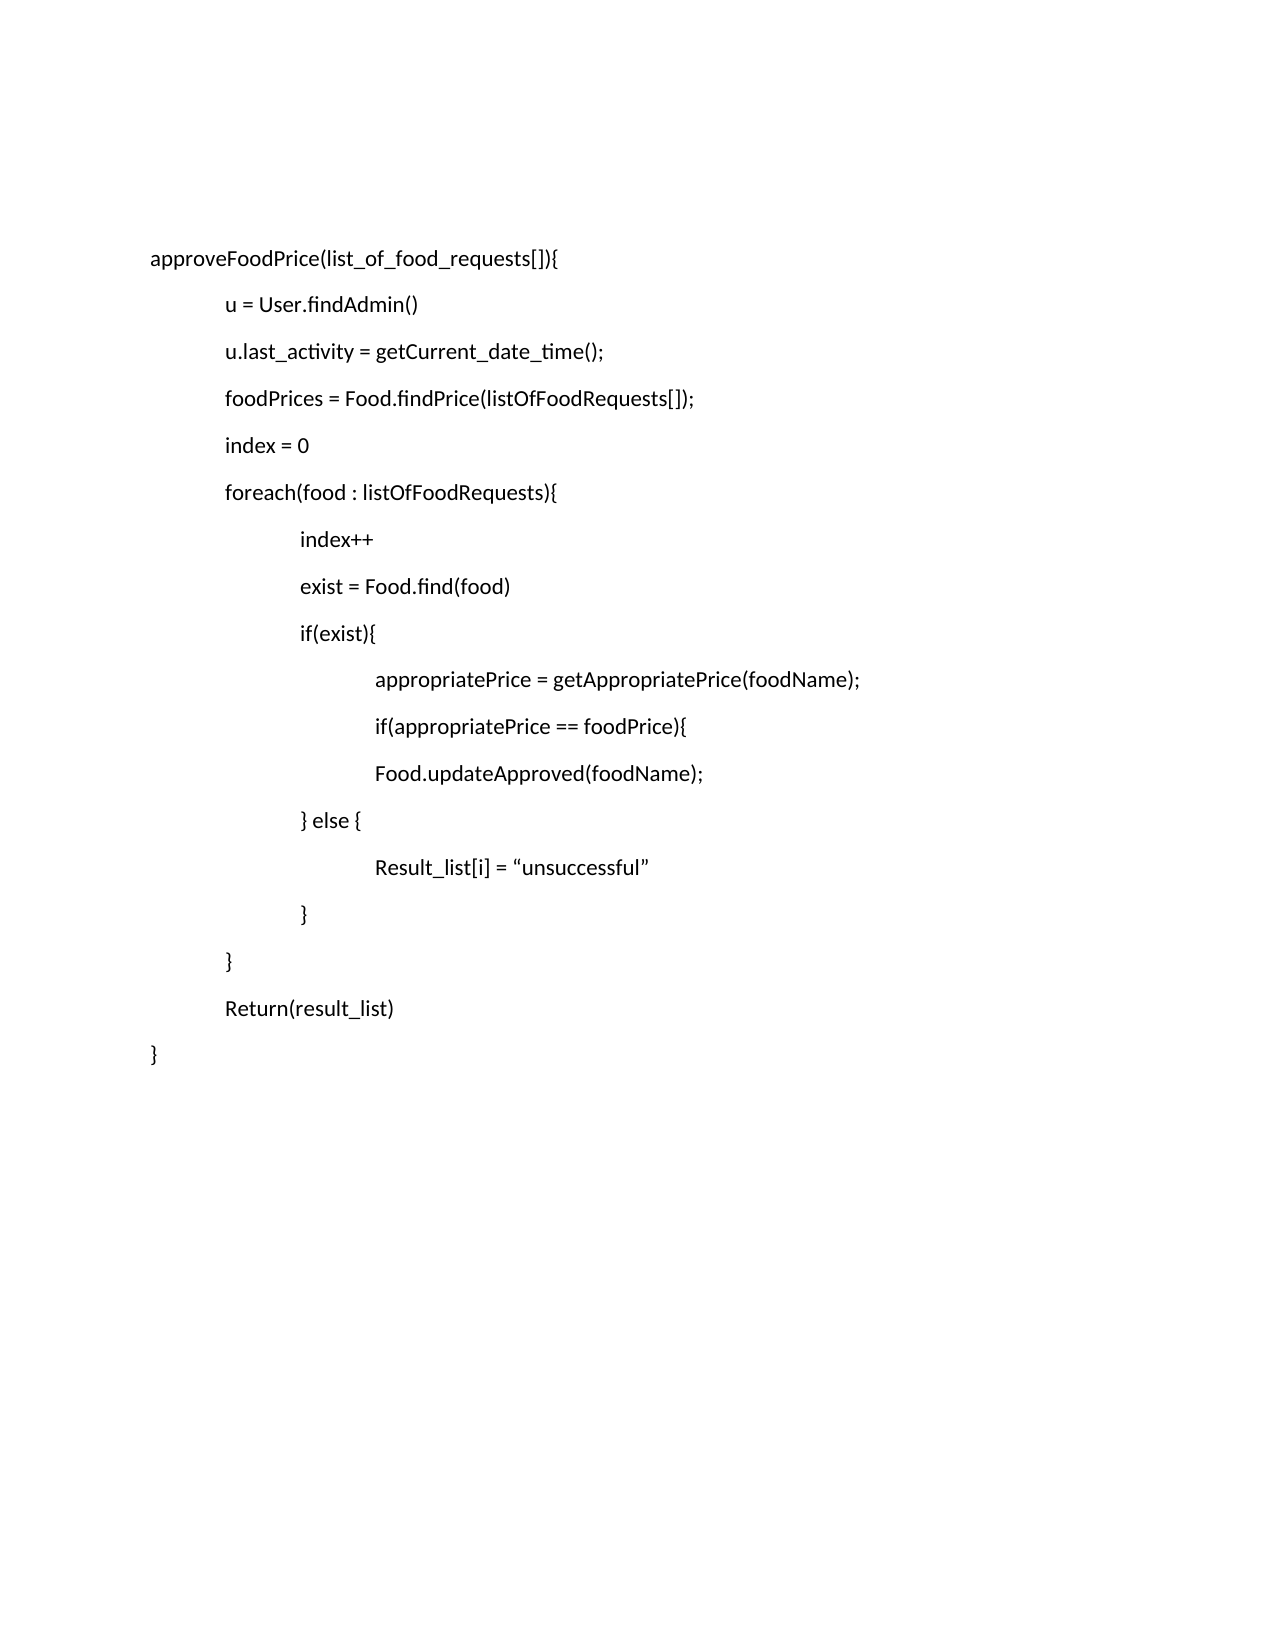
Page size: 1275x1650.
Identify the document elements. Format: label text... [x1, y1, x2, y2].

text if(appropriatePrice == foodPrice){ [150, 712, 1125, 741]
text Result_list[i] = “unsuccessful” [150, 853, 1125, 881]
text exist = Food.find(food) [150, 572, 1125, 600]
text u = User.findAdmin() [150, 291, 1125, 319]
text u.last_activity = getCurrent_date_time(); [150, 337, 1125, 366]
text foreach(food : listOfFoodRequests){ [150, 478, 1125, 506]
text } [150, 900, 1125, 928]
text } [150, 1041, 1125, 1069]
text index++ [150, 525, 1125, 553]
text if(exist){ [150, 619, 1125, 647]
text Food.updateApproved(foodName); [150, 759, 1125, 787]
text foodPrices = Food.findPrice(listOfFoodRequests[]); [150, 384, 1125, 412]
text } else { [150, 806, 1125, 834]
text index = 0 [150, 431, 1125, 459]
text approveFoodPrice(list_of_food_requests[]){ [150, 244, 1125, 272]
text Return(result_list) [150, 994, 1125, 1022]
text } [150, 947, 1125, 975]
text appropriatePrice = getAppropriatePrice(foodName); [150, 666, 1125, 694]
